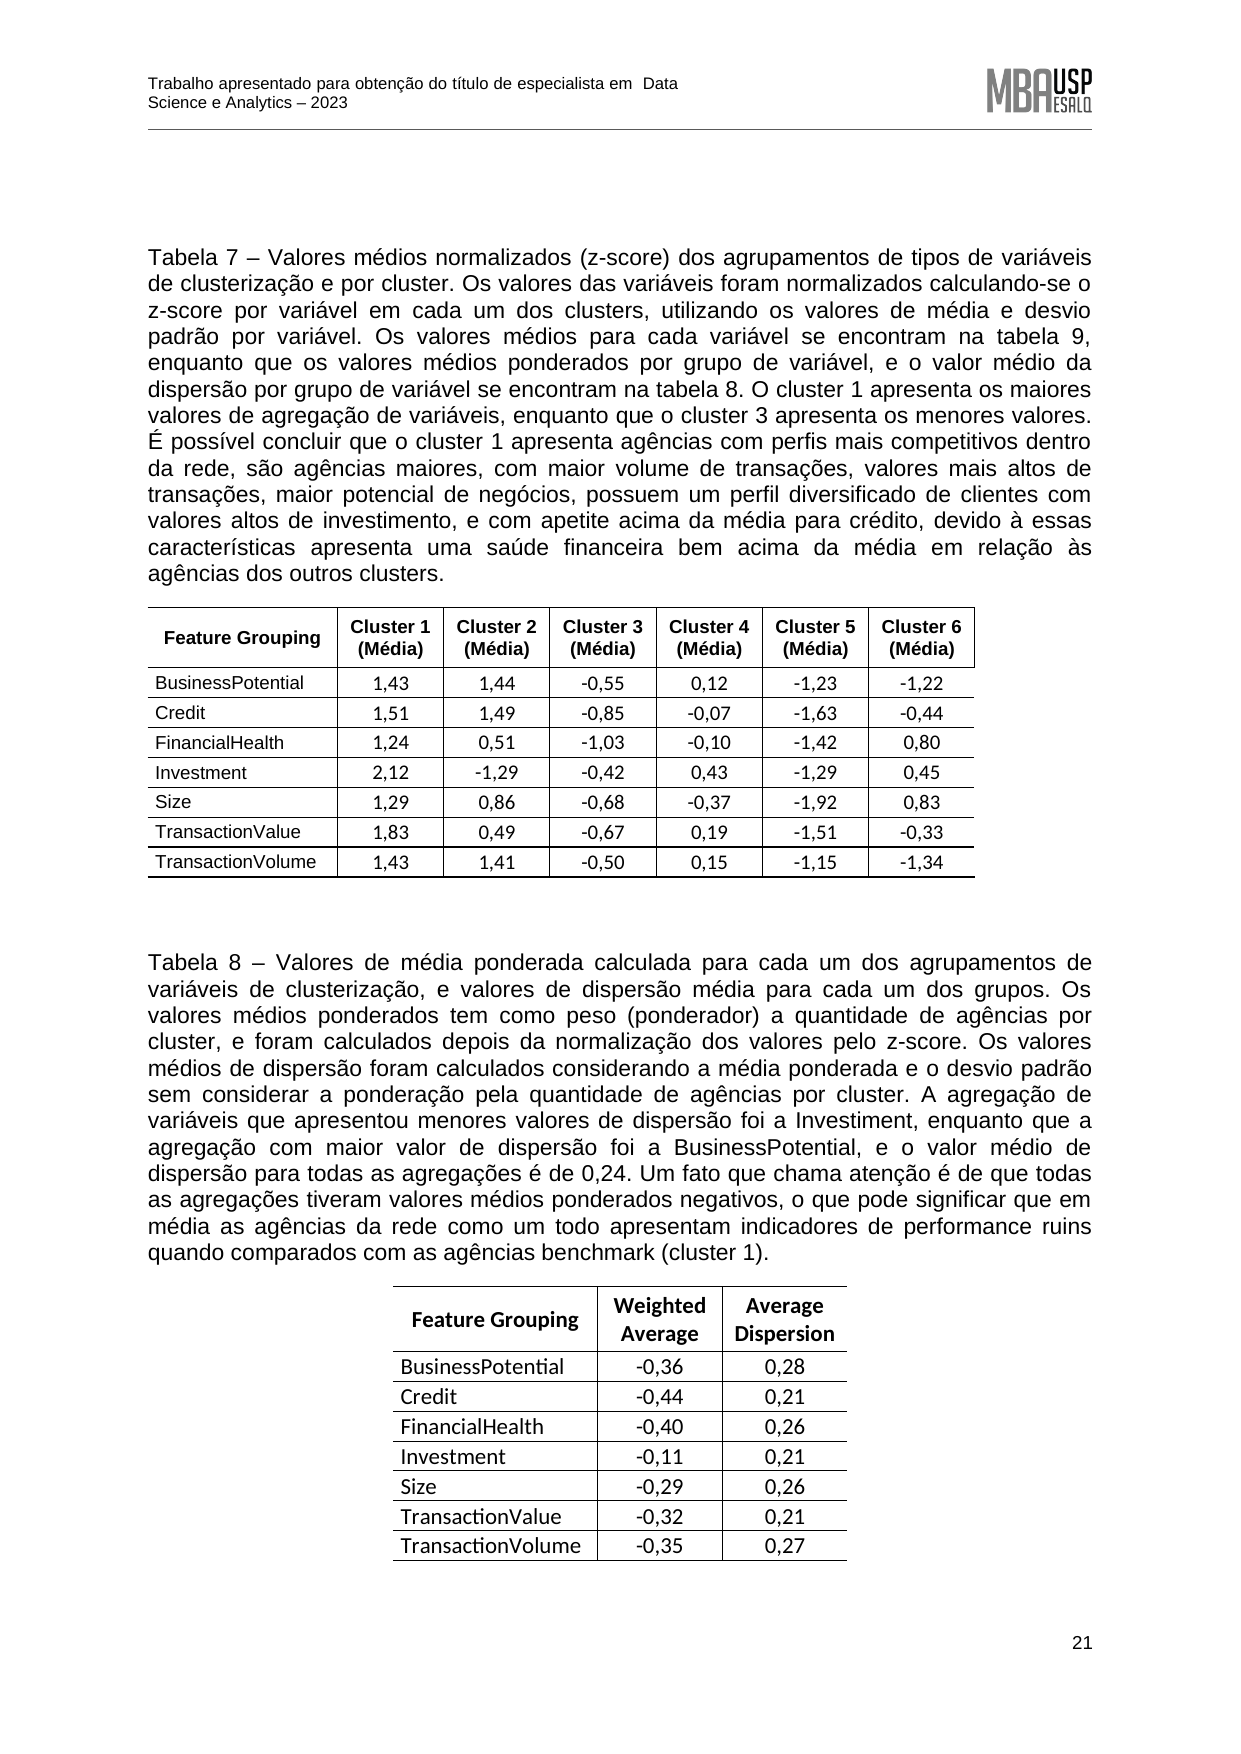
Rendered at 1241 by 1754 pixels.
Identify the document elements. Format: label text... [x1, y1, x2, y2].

table_cell -1,15 [763, 848, 868, 876]
table_cell -0,10 [657, 728, 762, 757]
table_cell 0,28 [723, 1352, 847, 1381]
picture [984, 67, 1095, 114]
table_cell -0,44 [598, 1382, 722, 1411]
table_cell BusinessPotential [393, 1352, 597, 1381]
table_cell 1,49 [444, 698, 549, 727]
table_cell 0,21 [723, 1442, 847, 1470]
table_header Cluster 4 (Média) [657, 608, 762, 667]
table_cell 0,21 [723, 1501, 847, 1530]
table_cell -0,36 [598, 1352, 722, 1381]
table_cell 0,12 [657, 668, 762, 697]
table_header Feature Grouping [148, 608, 337, 667]
table_cell 1,44 [444, 668, 549, 697]
table_cell 1,41 [444, 848, 549, 876]
table_header Cluster 6 (Média) [869, 608, 974, 667]
table_cell -0,44 [869, 697, 975, 727]
table_cell 2,12 [338, 758, 443, 787]
table_cell 0,27 [723, 1531, 847, 1560]
table_cell 0,45 [869, 757, 975, 787]
table_cell -1,63 [763, 698, 868, 727]
table_cell -1,03 [550, 728, 656, 757]
table_cell -0,32 [598, 1501, 722, 1530]
table_cell 1,24 [338, 728, 443, 757]
table_cell TransactionValue [393, 1501, 597, 1530]
table_cell 1,29 [338, 788, 443, 817]
table_cell 0,80 [869, 727, 975, 757]
table_header Cluster 2 (Média) [444, 608, 549, 667]
table_cell 0,19 [657, 818, 762, 846]
table_cell TransactionVolume [393, 1531, 597, 1560]
table_cell -0,50 [550, 848, 656, 876]
table_cell -0,85 [550, 698, 656, 727]
table_cell Credit [393, 1382, 597, 1411]
table_cell Size [393, 1471, 597, 1500]
table_cell -0,67 [550, 818, 656, 846]
table_cell 0,21 [723, 1382, 847, 1411]
table_cell -0,29 [598, 1471, 722, 1500]
table_cell -0,33 [869, 817, 975, 846]
table_cell 0,43 [657, 758, 762, 787]
table_cell Investment [393, 1442, 597, 1470]
table_cell 0,83 [869, 787, 975, 817]
table_cell 0,86 [444, 788, 549, 817]
table_header Average Dispersion [723, 1287, 847, 1351]
table_header Cluster 1 (Média) [338, 608, 443, 667]
table_header Feature Grouping [393, 1287, 597, 1351]
table_cell -0,68 [550, 788, 656, 817]
table_cell -0,42 [550, 758, 656, 787]
table_cell -1,29 [763, 758, 868, 787]
table_header Weighted Average [598, 1287, 722, 1351]
table_cell -0,40 [598, 1412, 722, 1441]
table_cell -1,23 [763, 668, 868, 697]
table_cell 0,26 [723, 1412, 847, 1441]
table_cell BusinessPotential [148, 668, 337, 697]
table_cell Investment [148, 758, 337, 787]
table_cell 0,26 [723, 1471, 847, 1500]
table_cell -1,22 [869, 668, 975, 697]
table_cell TransactionValue [148, 818, 337, 846]
table_cell -1,51 [763, 818, 868, 846]
table_header Cluster 3 (Média) [550, 608, 656, 667]
table_cell FinancialHealth [148, 728, 337, 757]
table_cell FinancialHealth [393, 1412, 597, 1441]
table_cell -1,92 [763, 788, 868, 817]
table_cell -1,29 [444, 758, 549, 787]
table_cell -0,35 [598, 1531, 722, 1560]
table_cell -0,37 [657, 788, 762, 817]
table_header Cluster 5 (Média) [763, 608, 868, 667]
table_cell -1,42 [763, 728, 868, 757]
table_cell 1,83 [338, 818, 443, 846]
table_cell TransactionVolume [148, 848, 337, 876]
table_cell -0,11 [598, 1442, 722, 1470]
table_cell -0,07 [657, 698, 762, 727]
table_cell 1,43 [338, 668, 443, 697]
table_cell 1,51 [338, 698, 443, 727]
table_cell 1,43 [338, 848, 443, 876]
table_cell -0,55 [550, 668, 656, 697]
table_cell 0,49 [444, 818, 549, 846]
table_cell 0,15 [657, 848, 762, 876]
table_cell -1,34 [869, 846, 975, 876]
text Tabela 7 – Valores médios normalizados (z-score) dos agrupamentos de tipos de variáveis de clusterização e por cluster. Os valores das variáveis foram normalizados calculando-se o z-score por variável em cada um dos clusters, utilizando os valores de média e desvio padrão por variável. Os valores médios para cada variável se encontram na tabela 9, enquanto que os valores médios ponderados por grupo de variável, e o valor médio da dispersão por grupo de variável se encontram na tabela 8. O cluster 1 apresenta os maiores valores de agregação de variáveis, enquanto que o cluster 3 apresenta os menores valores. É possível concluir que o cluster 1 apresenta agências com perfis mais competitivos dentro da rede, são agências maiores, com maior volume de transações, valores mais altos de transações, maior potencial de negócios, possuem um perfil diversificado de clientes com valores altos de investimento, e com apetite acima da média para crédito, devido à essas características apresenta uma saúde financeira bem acima da média em relação às agências dos outros clusters. [148, 244, 1092, 586]
table_cell Credit [148, 698, 337, 727]
table_cell Size [148, 788, 337, 817]
table_cell 0,51 [444, 728, 549, 757]
text Tabela 8 – Valores de média ponderada calculada para cada um dos agrupamentos de variáveis de clusterização, e valores de dispersão média para cada um dos grupos. Os valores médios ponderados tem como peso (ponderador) a quantidade de agências por cluster, e foram calculados depois da normalização dos valores pelo z-score. Os valores médios de dispersão foram calculados considerando a média ponderada e o desvio padrão sem considerar a ponderação pela quantidade de agências por cluster. A agregação de variáveis que apresentou menores valores de dispersão foi a Investiment, enquanto que a agregação com maior valor de dispersão foi a BusinessPotential, e o valor médio de dispersão para todas as agregações é de 0,24. Um fato que chama atenção é de que todas as agregações tiveram valores médios ponderados negativos, o que pode significar que em média as agências da rede como um todo apresentam indicadores de performance ruins quando comparados com as agências benchmark (cluster 1). [148, 949, 1092, 1265]
